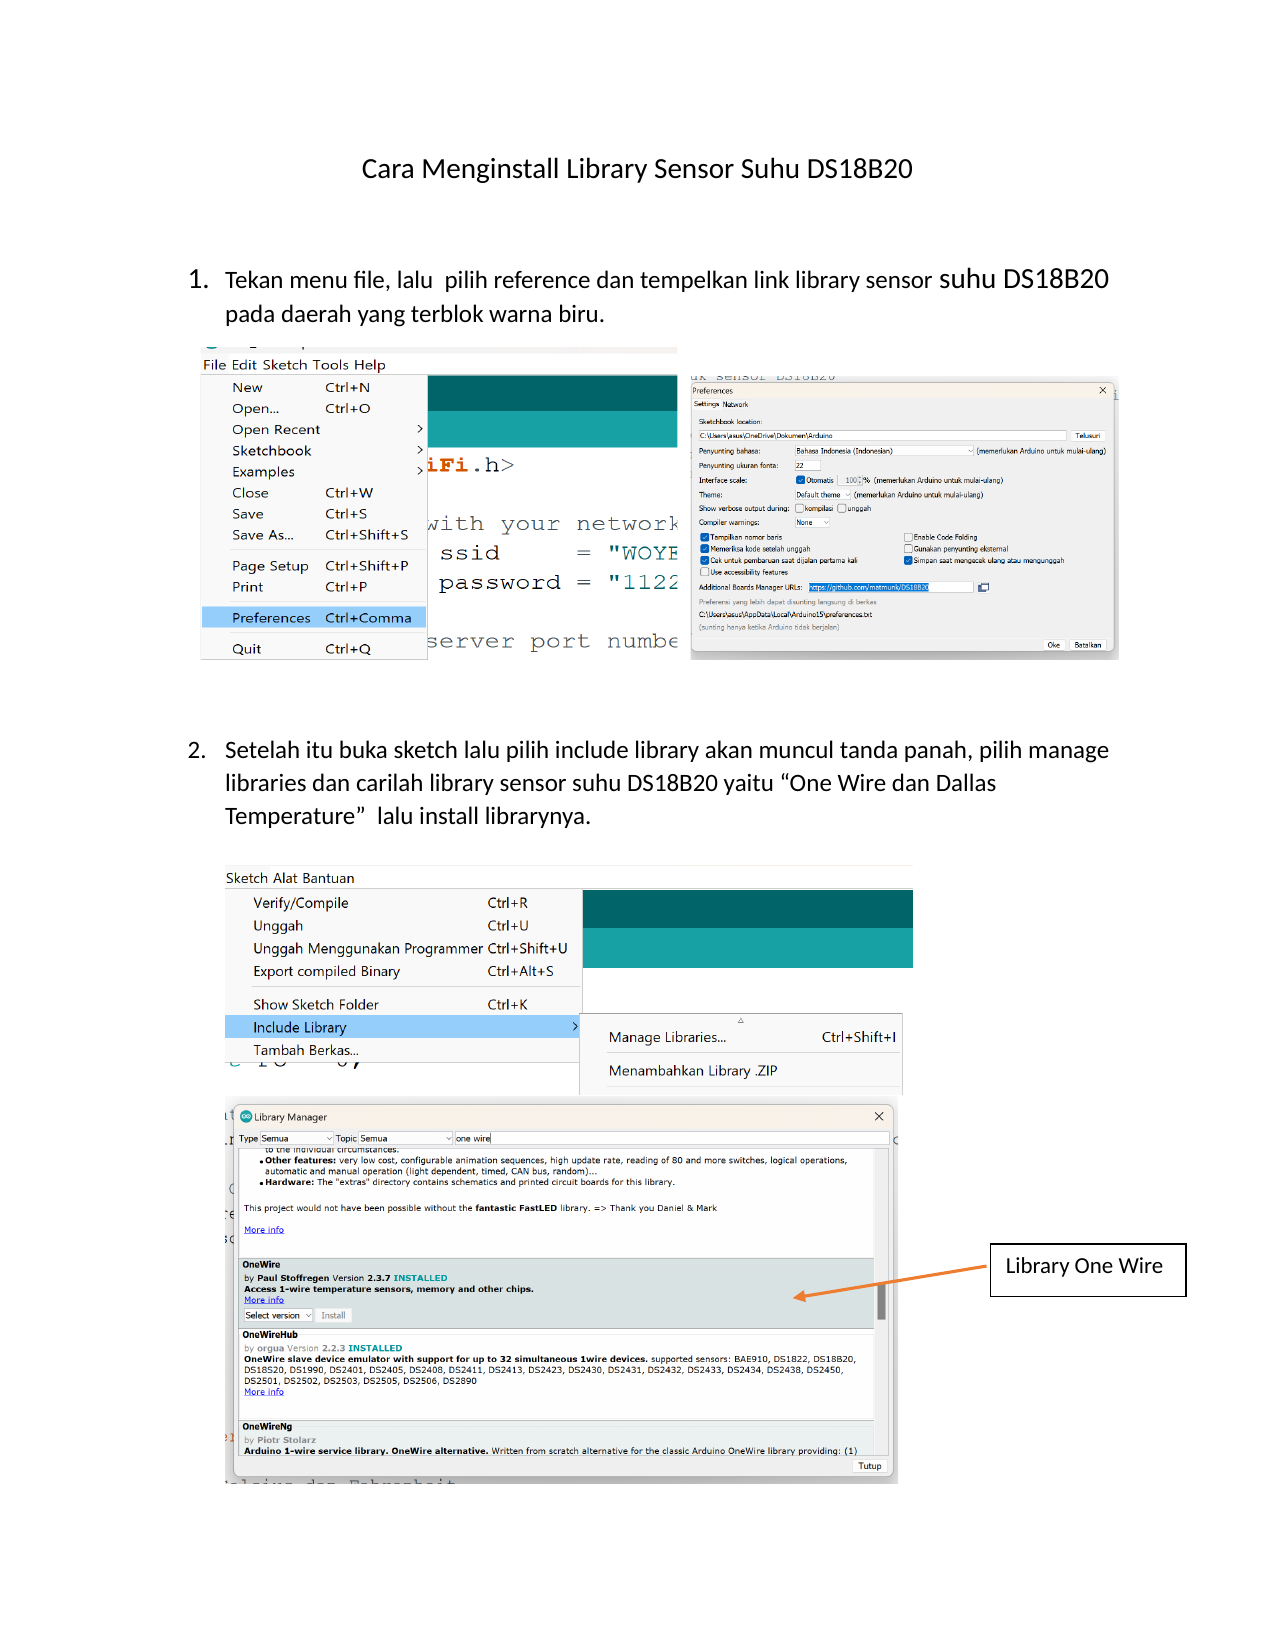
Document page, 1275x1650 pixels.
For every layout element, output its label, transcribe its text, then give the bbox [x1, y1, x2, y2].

picture [225, 1096, 899, 1484]
picture [200, 347, 678, 660]
picture [690, 376, 1119, 660]
text Cara Menginstall Library Sensor Suhu DS18B20 [150, 150, 1125, 186]
list Setelah itu buka sketch lalu pilih include library akan muncul tanda panah, pilih manage libraries dan carilah library sensor suhu DS18B20 yaitu “One Wire dan Dallas Temperature” lalu install librarynya. [187, 734, 1125, 830]
list Tekan menu file, lalu pilih reference dan tempelkan link library sensor suhu DS18B20 pada daerah yang terblok warna biru. [187, 260, 1125, 329]
picture [225, 865, 913, 1095]
